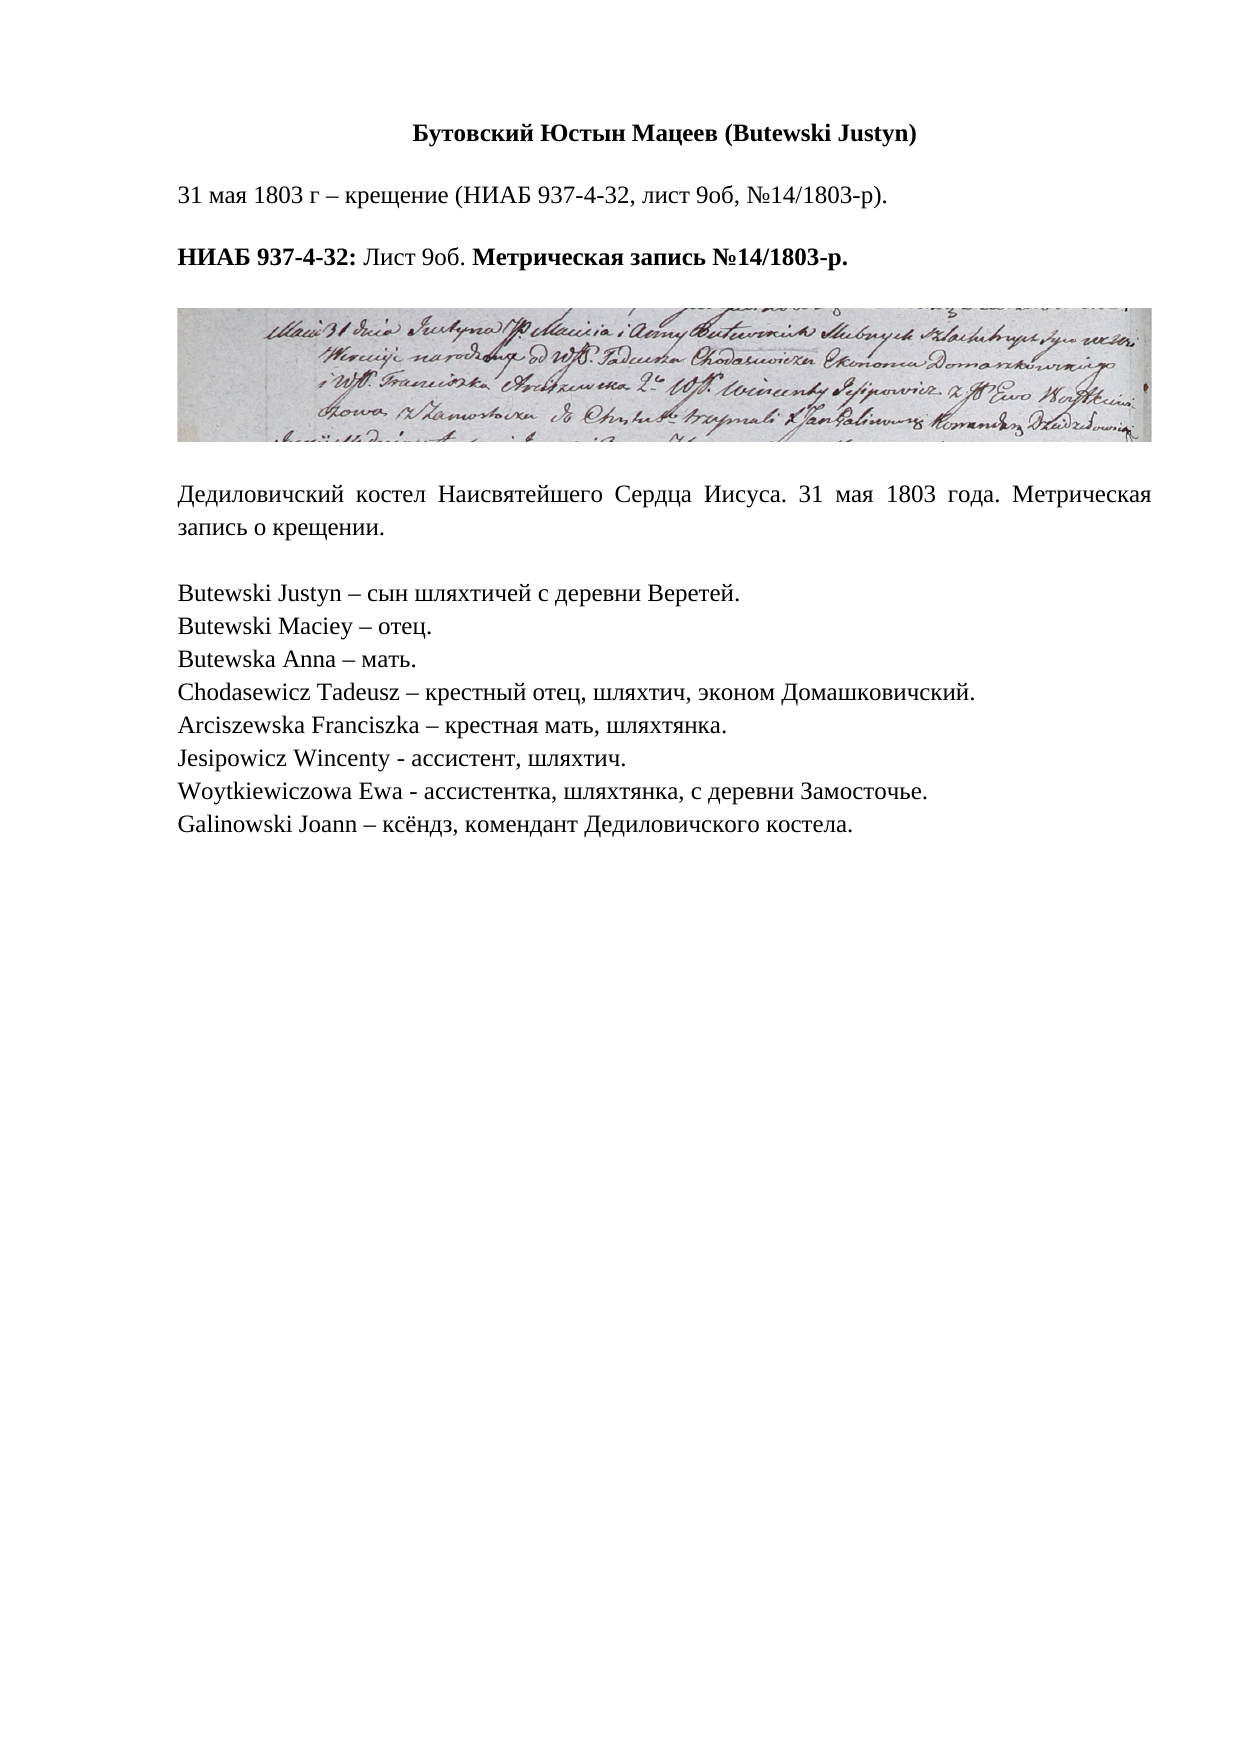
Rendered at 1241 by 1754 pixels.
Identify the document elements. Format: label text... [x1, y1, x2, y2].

text Chodasewicz Tadeusz – крестный отец, шляхтич, эконом Домашковичский. [177, 677, 1152, 706]
text Woytkiewiczowa Ewa - ассистентка, шляхтянка, с деревни Замосточье. [177, 776, 1152, 805]
text Jesipowicz Wincenty - ассистент, шляхтич. [177, 743, 1152, 772]
picture [177, 308, 1152, 442]
text Galinowski Joann – ксёндз, комендант Дедиловичского костела. [177, 809, 1152, 838]
text Дедиловичский костел Наисвятейшего Сердца Иисуса. 31 мая 1803 года. Метрическая запись о крещении. [177, 479, 1152, 541]
text НИАБ 937-4-32: Лист 9об. Метрическая запись №14/1803-р. [177, 242, 1152, 271]
text 31 мая 1803 г – крещение (НИАБ 937-4-32, лист 9об, №14/1803-р). [177, 180, 1152, 209]
text Butewski Maciey – отец. [177, 611, 1152, 640]
text Arciszewska Franciszka – крестная мать, шляхтянка. [177, 710, 1152, 739]
text Бутовский Юстын Мацеев (Butewski Justyn) [177, 118, 1152, 147]
text Butewska Anna – мать. [177, 644, 1152, 673]
text Butewski Justyn – сын шляхтичей с деревни Веретей. [177, 578, 1152, 607]
